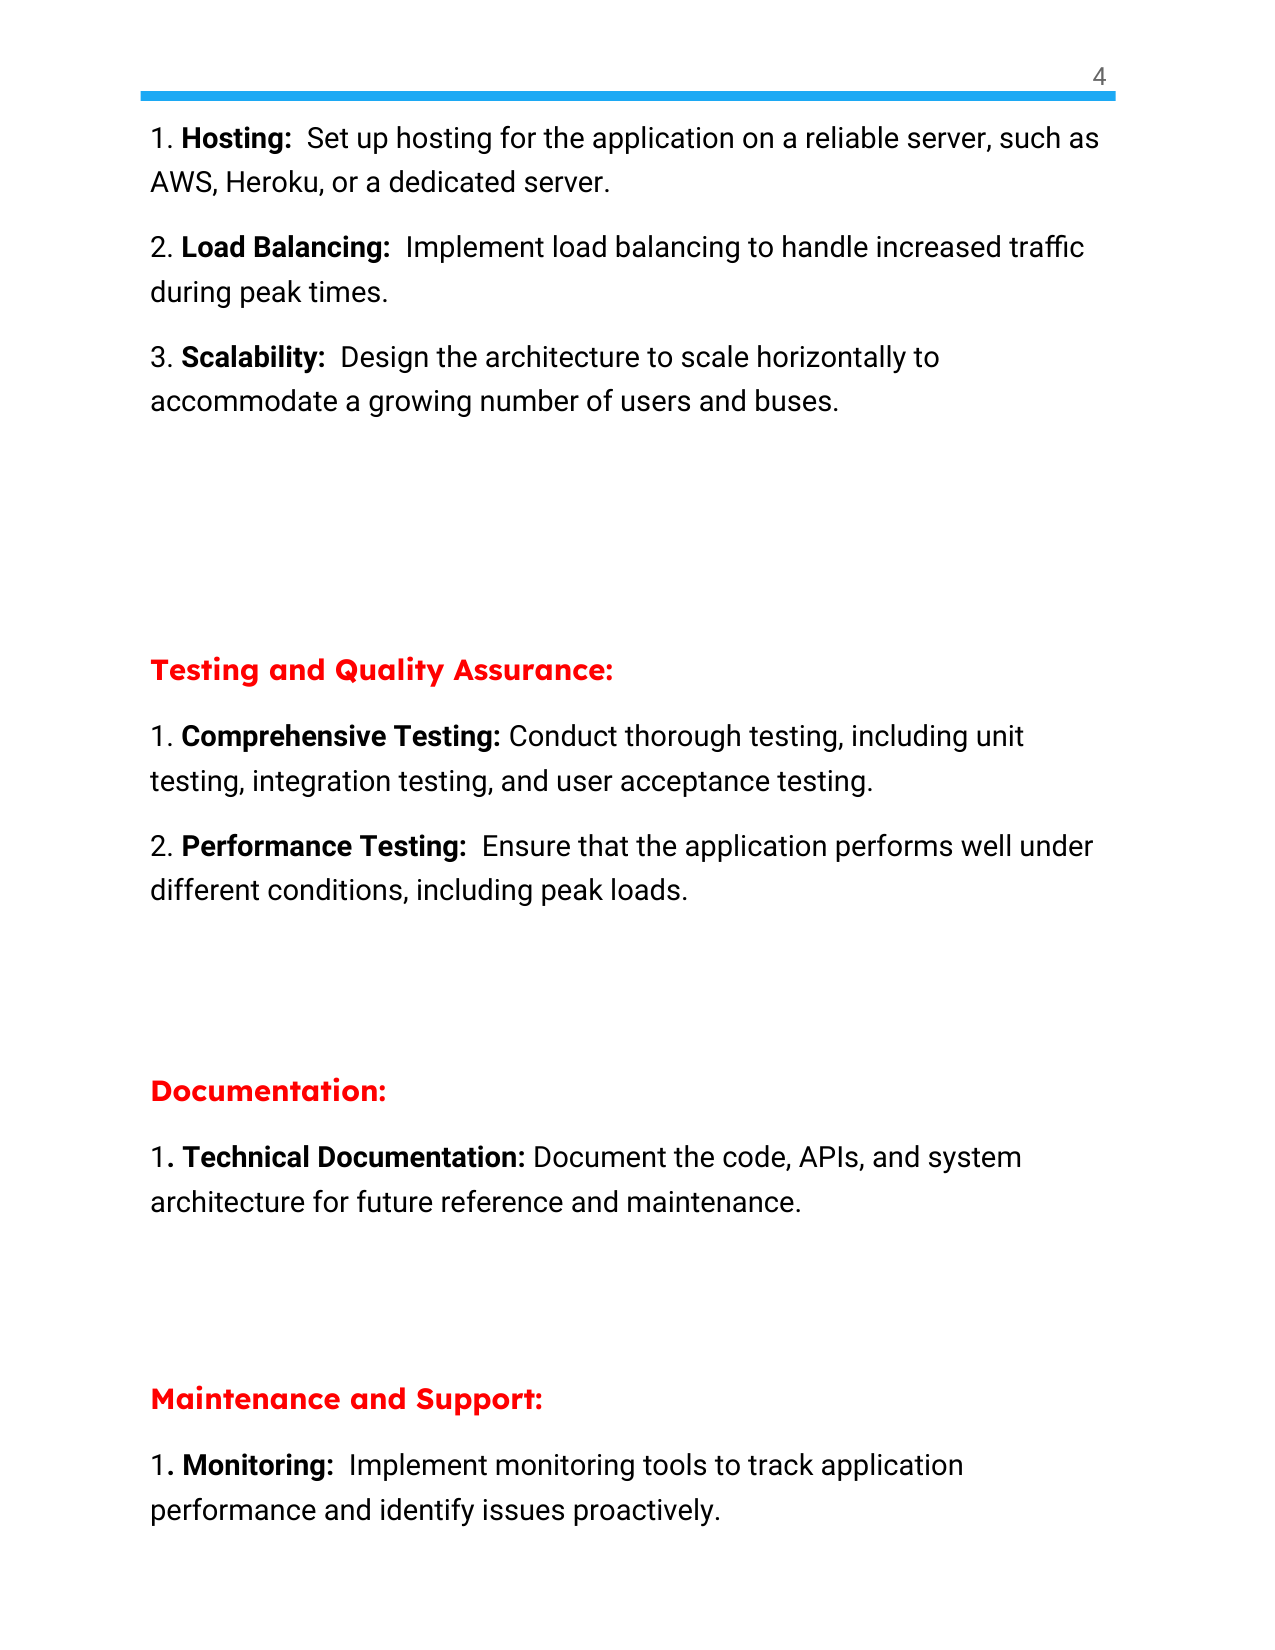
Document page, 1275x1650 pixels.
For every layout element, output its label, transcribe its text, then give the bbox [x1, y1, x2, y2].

picture [140, 91, 1116, 101]
text 3. Scalability: Design the architecture to scale horizontally to accommodate a growing number of users and buses. [150, 340, 1125, 419]
text 1. Monitoring: Implement monitoring tools to track application performance and identify issues proactively. [150, 1449, 1125, 1527]
text Documentation: [150, 1072, 1125, 1109]
text 2. Performance Testing: Ensure that the application performs well under different conditions, including peak loads. [150, 829, 1125, 908]
text 1. Technical Documentation: Document the code, APIs, and system architecture for future reference and maintenance. [150, 1141, 1125, 1219]
text 2. Load Balancing: Implement load balancing to handle increased traffic during peak times. [150, 231, 1125, 309]
text 1. Comprehensive Testing: Conduct thorough testing, including unit testing, integration testing, and user acceptance testing. [150, 720, 1125, 798]
text Testing and Quality Assurance: [150, 651, 1125, 688]
text Maintenance and Support: [150, 1381, 1125, 1417]
text 1. Hosting: Set up hosting for the application on a reliable server, such as AWS, Heroku, or a dedicated server. [150, 121, 1125, 199]
